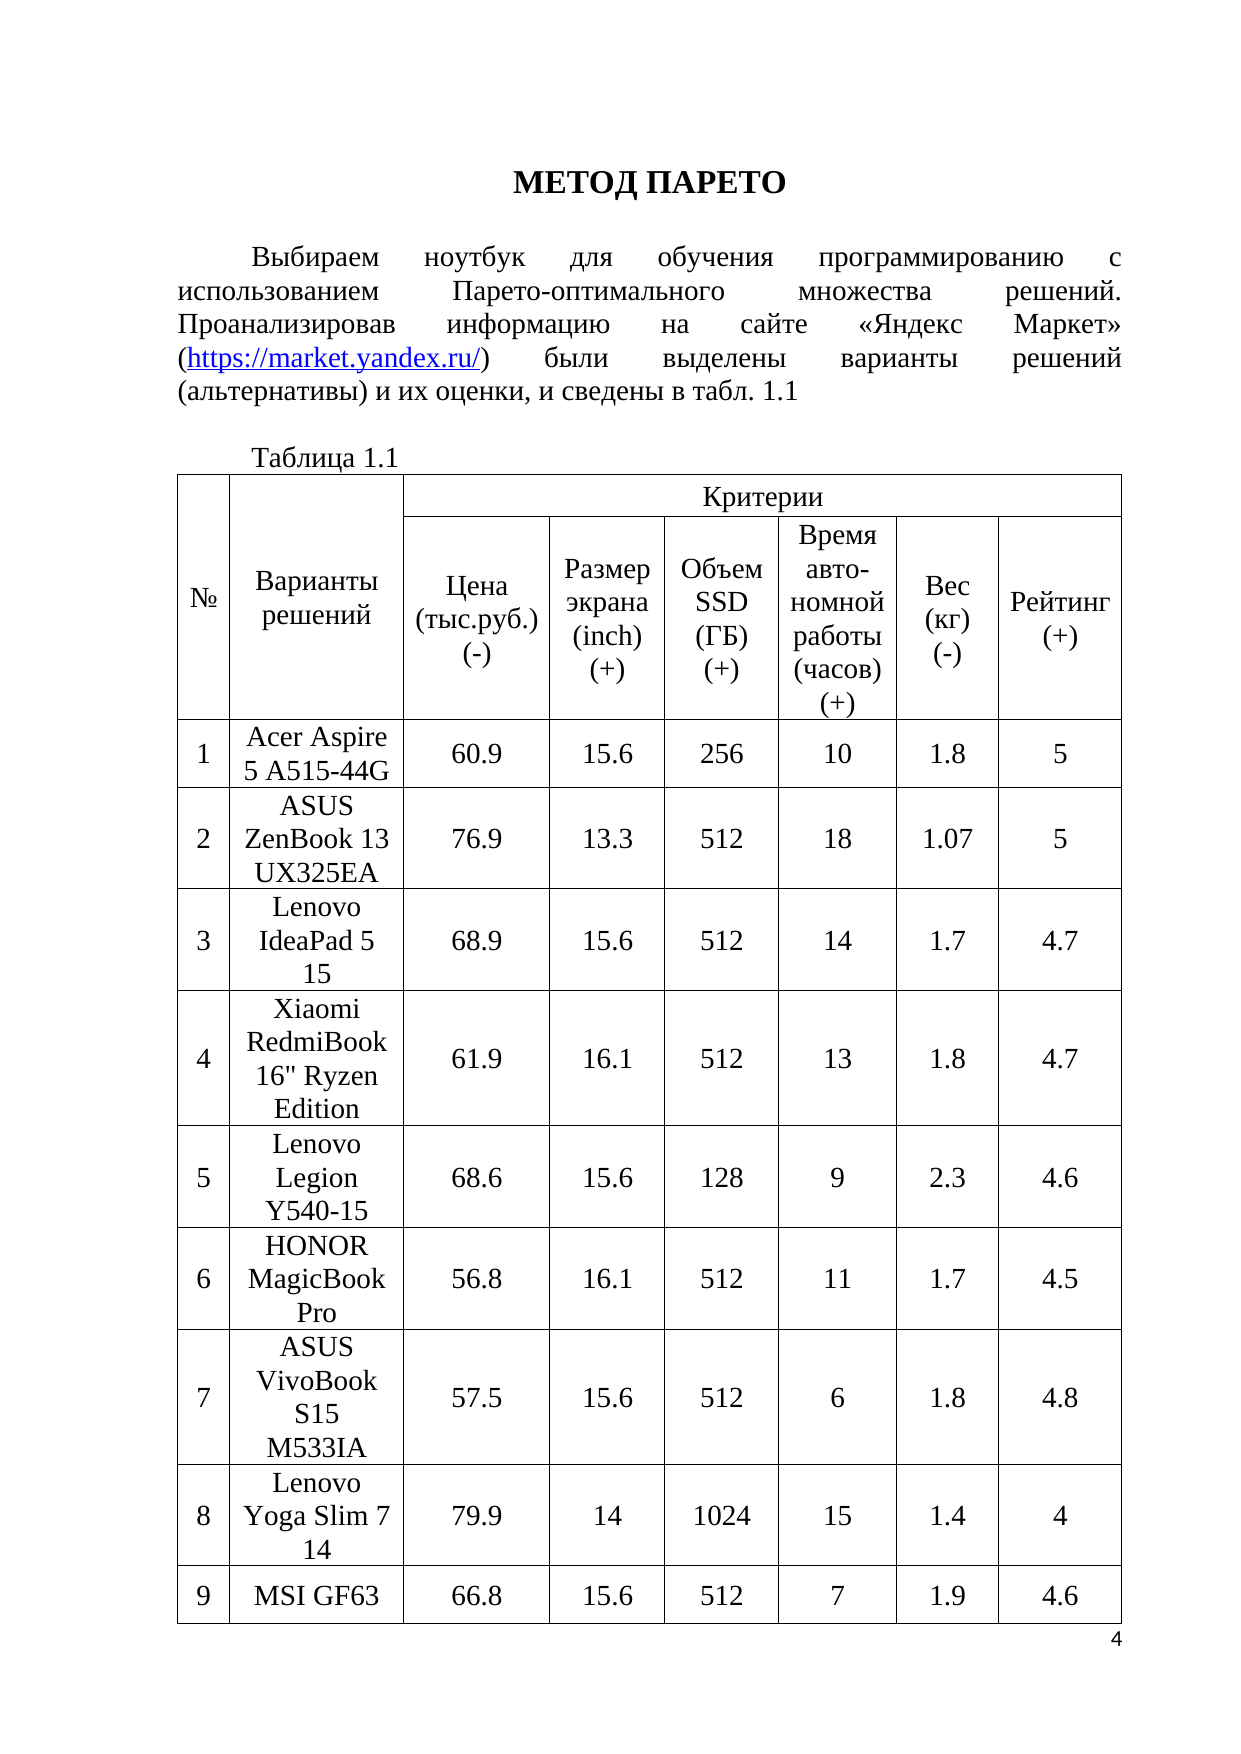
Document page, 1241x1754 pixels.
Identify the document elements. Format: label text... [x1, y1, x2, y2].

text Выбираем ноутбук для обучения программированию с использованием Парето-оптимального множества решений. Проанализировав информацию на сайте «Яндекс Маркет» (https://market.yandex.ru/) были выделены варианты решений (альтернативы) и их оценки, и сведены в табл. 1.1 [177, 239, 1122, 407]
table_cell Рейтинг (+) [999, 517, 1121, 718]
table_cell 1.7 [897, 889, 998, 990]
table_cell 15 [779, 1465, 896, 1565]
table_cell 56.8 [404, 1228, 549, 1328]
table_cell 4 [999, 1465, 1121, 1565]
table_cell 4.7 [999, 889, 1121, 990]
table_cell 15.6 [550, 720, 664, 787]
table_cell 5 [999, 720, 1121, 787]
table_cell 18 [779, 788, 896, 888]
table_header Критерии [404, 475, 1121, 516]
table_cell 512 [665, 788, 778, 888]
table_cell 79.9 [404, 1465, 549, 1565]
table_cell Lenovo Legion Y540-15 [230, 1126, 403, 1227]
table_cell Lenovo IdeaPad 5 15 [230, 889, 403, 990]
table_cell Xiaomi RedmiBook 16" Ryzen Edition [230, 991, 403, 1125]
table_cell 1.07 [897, 788, 998, 888]
table_cell 60.9 [404, 720, 549, 787]
table_cell ASUS VivoBook S15 M533IA [230, 1330, 403, 1464]
table_cell 15.6 [550, 889, 664, 990]
table_cell 14 [550, 1465, 664, 1565]
table_cell HONOR MagicBook Pro [230, 1228, 403, 1328]
table_cell 512 [665, 1228, 778, 1328]
table_cell 61.9 [404, 991, 549, 1125]
table_cell 4.7 [999, 991, 1121, 1125]
table_cell 76.9 [404, 788, 549, 888]
table_cell 256 [665, 720, 778, 787]
table_cell Размер экрана (inch) (+) [550, 517, 664, 718]
table_cell 1.8 [897, 991, 998, 1125]
table_cell 14 [779, 889, 896, 990]
table_cell 15.6 [550, 1330, 664, 1464]
table_cell 4.5 [999, 1228, 1121, 1328]
table_cell Lenovo Yoga Slim 7 14 [230, 1465, 403, 1565]
table_cell 5 [999, 788, 1121, 888]
table_cell 9 [178, 1566, 229, 1623]
table_cell 1.8 [897, 1330, 998, 1464]
table_cell Объем SSD (ГБ) (+) [665, 517, 778, 718]
table_cell 6 [779, 1330, 896, 1464]
table_cell Вес (кг) (-) [897, 517, 998, 718]
table_cell 512 [665, 1330, 778, 1464]
table_cell 512 [665, 889, 778, 990]
table_cell 68.6 [404, 1126, 549, 1227]
table_cell 11 [779, 1228, 896, 1328]
table_cell 16.1 [550, 991, 664, 1125]
table_cell 1 [178, 720, 229, 787]
table_cell 1024 [665, 1465, 778, 1565]
table_cell 128 [665, 1126, 778, 1227]
text Таблица 1.1 [177, 440, 1122, 474]
table_cell Цена (тыc.руб.) (-) [404, 517, 549, 718]
table_cell 4 [178, 991, 229, 1125]
table_cell 1.9 [897, 1566, 998, 1623]
table_cell Acer Aspire 5 A515-44G [230, 720, 403, 787]
table_cell 4.6 [999, 1566, 1121, 1623]
table_cell 512 [665, 1566, 778, 1623]
table_cell 3 [178, 889, 229, 990]
table_cell 6 [178, 1228, 229, 1328]
table_cell 1.4 [897, 1465, 998, 1565]
table_cell 57.5 [404, 1330, 549, 1464]
table_cell 8 [178, 1465, 229, 1565]
table_cell 1.7 [897, 1228, 998, 1328]
table_cell 10 [779, 720, 896, 787]
table_cell 13.3 [550, 788, 664, 888]
table_cell 13 [779, 991, 896, 1125]
table_cell 7 [779, 1566, 896, 1623]
table_cell 7 [178, 1330, 229, 1464]
table_cell MSI GF63 Thin 9SCXR [230, 1566, 403, 1623]
table_cell 68.9 [404, 889, 549, 990]
table_cell ASUS ZenBook 13 UX325EA [230, 788, 403, 888]
table_cell 5 [178, 1126, 229, 1227]
table_cell 2.3 [897, 1126, 998, 1227]
table_cell 512 [665, 991, 778, 1125]
table_cell 4.8 [999, 1330, 1121, 1464]
table_cell 1.8 [897, 720, 998, 787]
text МЕТОД ПАРЕТО [177, 162, 1122, 201]
table_header № [178, 475, 229, 718]
table_cell 9 [779, 1126, 896, 1227]
table_cell 15.6 [550, 1126, 664, 1227]
table_cell 16.1 [550, 1228, 664, 1328]
table_header Варианты решений [230, 475, 403, 718]
table_cell Время авто-номной работы (часов) (+) [779, 517, 896, 718]
table_cell 4.6 [999, 1126, 1121, 1227]
table_cell 2 [178, 788, 229, 888]
table_cell 15.6 [550, 1566, 664, 1623]
table_cell 66.8 [404, 1566, 549, 1623]
